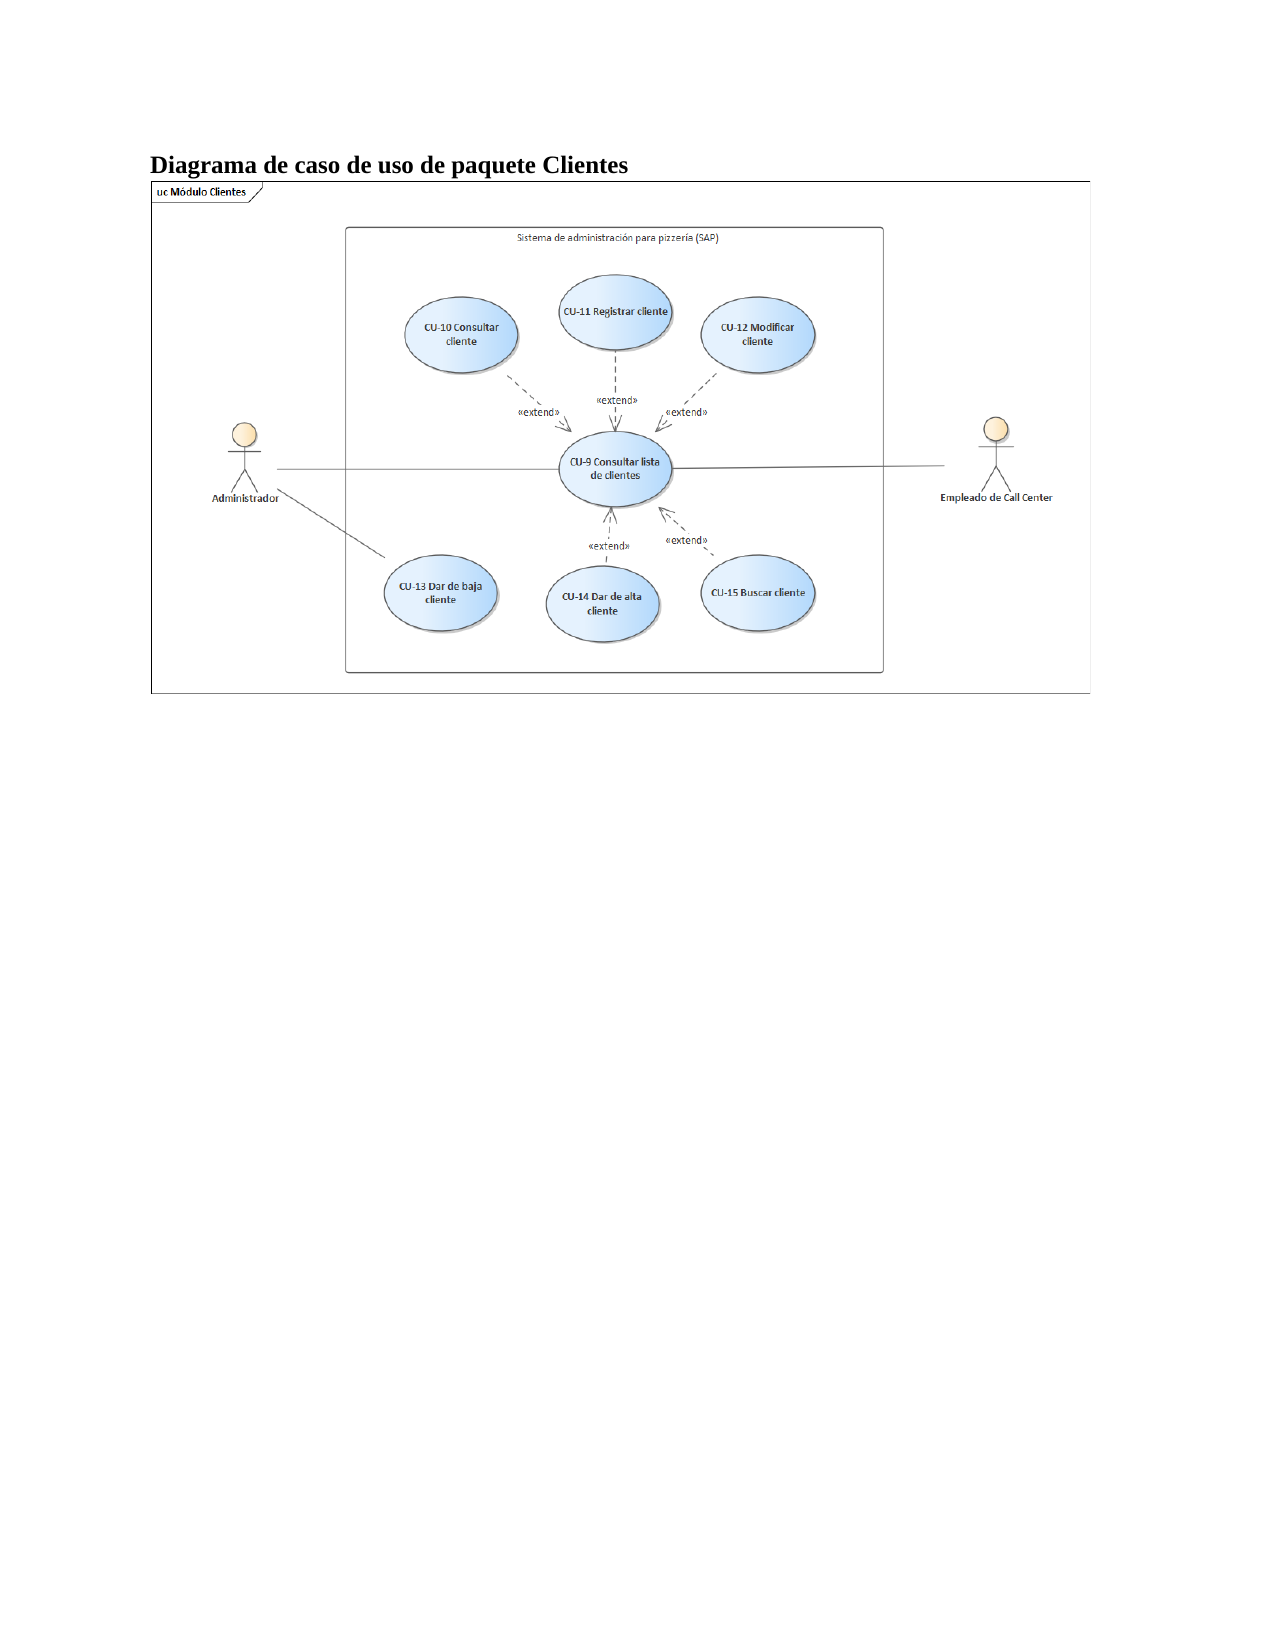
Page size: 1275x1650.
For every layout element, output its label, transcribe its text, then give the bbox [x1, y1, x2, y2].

subtitle Diagrama de caso de uso de paquete Clientes [150, 150, 1125, 179]
picture [150, 181, 1091, 694]
